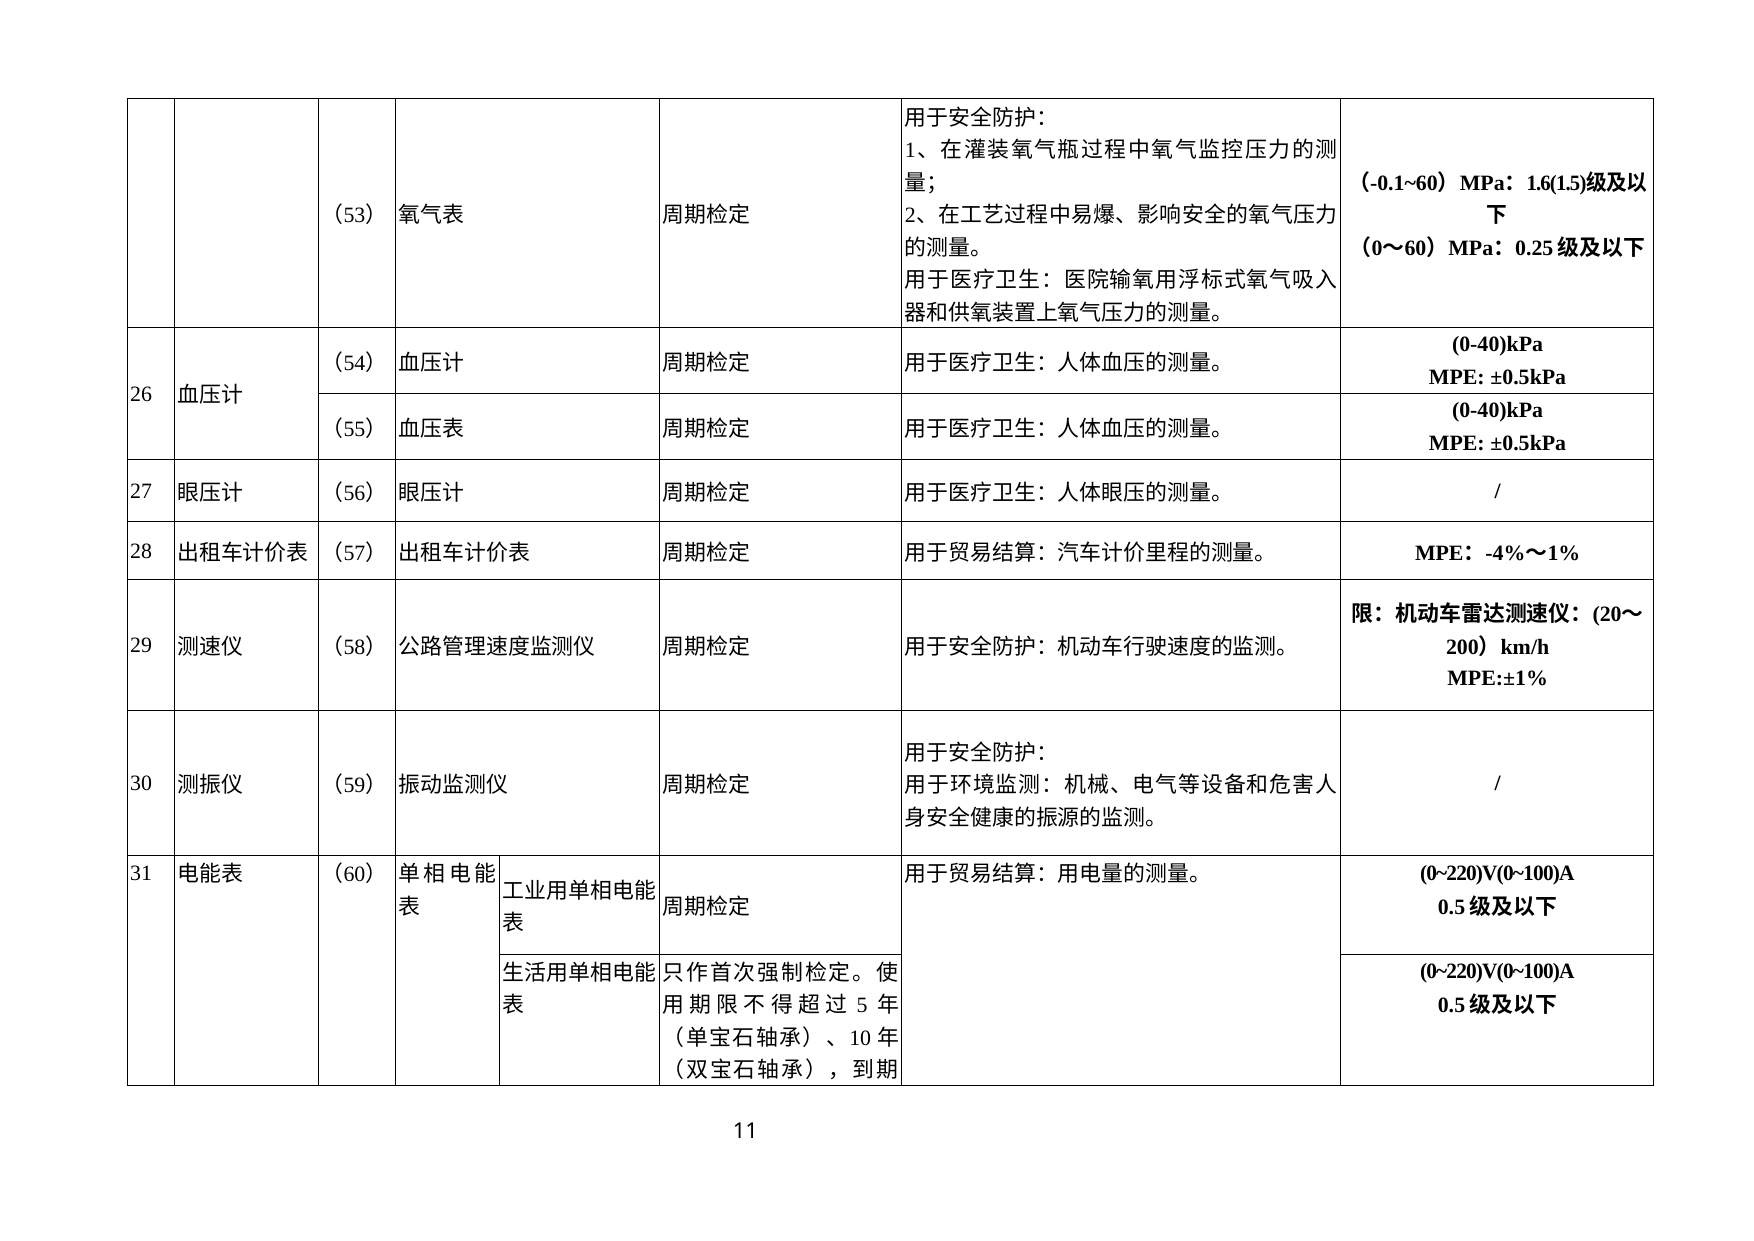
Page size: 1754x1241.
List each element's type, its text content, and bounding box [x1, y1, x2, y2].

table_cell 出租车计价表 [396, 522, 659, 579]
table_cell 限：机动车雷达测速仪：(20～200）km/h MPE:±1% [1341, 580, 1653, 710]
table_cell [1341, 955, 1653, 1084]
table_cell 电能表 [175, 856, 318, 1084]
table_cell （60） [319, 856, 395, 1084]
table_cell 工业用单相电能表 [500, 856, 659, 953]
table_cell (0-40)kPa MPE: ±0.5kPa [1341, 394, 1653, 459]
table_cell （54） [319, 328, 395, 393]
table_cell 氧气表 [396, 99, 659, 327]
table_cell 单相电能表 [396, 856, 499, 1084]
table_cell (0-40)kPa MPE: ±0.5kPa [1341, 328, 1653, 393]
table_cell （53） [319, 99, 395, 327]
table_cell 26 [128, 328, 174, 459]
table_cell 27 [128, 460, 174, 521]
table_cell / [1341, 460, 1653, 521]
table_cell 眼压计 [175, 460, 318, 521]
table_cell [1341, 99, 1653, 327]
table_cell 周期检定 [660, 99, 901, 327]
table_cell 测振仪 [175, 711, 318, 855]
table_cell 用于贸易结算：用电量的测量。 [902, 856, 1340, 1084]
table_cell (0~220)V(0~100)A 0.5级及以下 [1341, 856, 1653, 953]
table_cell 眼压计 [396, 460, 659, 521]
table_cell 生活用单相电能表 [500, 955, 659, 1084]
table_cell 周期检定 [660, 522, 901, 579]
table_cell 用于贸易结算：汽车计价里程的测量。 [902, 522, 1340, 579]
table_cell 用于医疗卫生：人体眼压的测量。 [902, 460, 1340, 521]
table_cell 血压表 [396, 394, 659, 459]
table_cell 出租车计价表 [175, 522, 318, 579]
table_cell 周期检定 [660, 580, 901, 710]
table_cell 周期检定 [660, 460, 901, 521]
table_cell 周期检定 [660, 711, 901, 855]
table_cell 血压计 [396, 328, 659, 393]
table_cell 周期检定 [660, 394, 901, 459]
table_cell 用于安全防护： 1、在灌装氧气瓶过程中氧气监控压力的测量； 2、在工艺过程中易爆、影响安全的氧气压力的测量。 用于医疗卫生：医院输氧用浮标式氧气吸入器和供氧装置上氧气压力的测量。 [902, 99, 1340, 327]
table_cell 30 [128, 711, 174, 855]
table_cell 29 [128, 580, 174, 710]
table_cell 用于安全防护： 用于环境监测：机械、电气等设备和危害人身安全健康的振源的监测。 [902, 711, 1340, 855]
table_cell 用于医疗卫生：人体血压的测量。 [902, 328, 1340, 393]
table_cell 公路管理速度监测仪 [396, 580, 659, 710]
table_cell 测速仪 [175, 580, 318, 710]
table_cell 用于安全防护：机动车行驶速度的监测。 [902, 580, 1340, 710]
table_cell （59） [319, 711, 395, 855]
table_cell 振动监测仪 [396, 711, 659, 855]
table_cell 周期检定 [660, 856, 901, 953]
table_cell （57） [319, 522, 395, 579]
table_cell 28 [128, 522, 174, 579]
table_cell 血压计 [175, 328, 318, 459]
table_cell / [1341, 711, 1653, 855]
table_cell MPE：-4%～1% [1341, 522, 1653, 579]
table_cell 31 [128, 856, 174, 1084]
table_cell 用于医疗卫生：人体血压的测量。 [902, 394, 1340, 459]
table_cell （56） [319, 460, 395, 521]
table_cell 周期检定 [660, 328, 901, 393]
table_cell （55） [319, 394, 395, 459]
table_cell （58） [319, 580, 395, 710]
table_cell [660, 955, 901, 1084]
